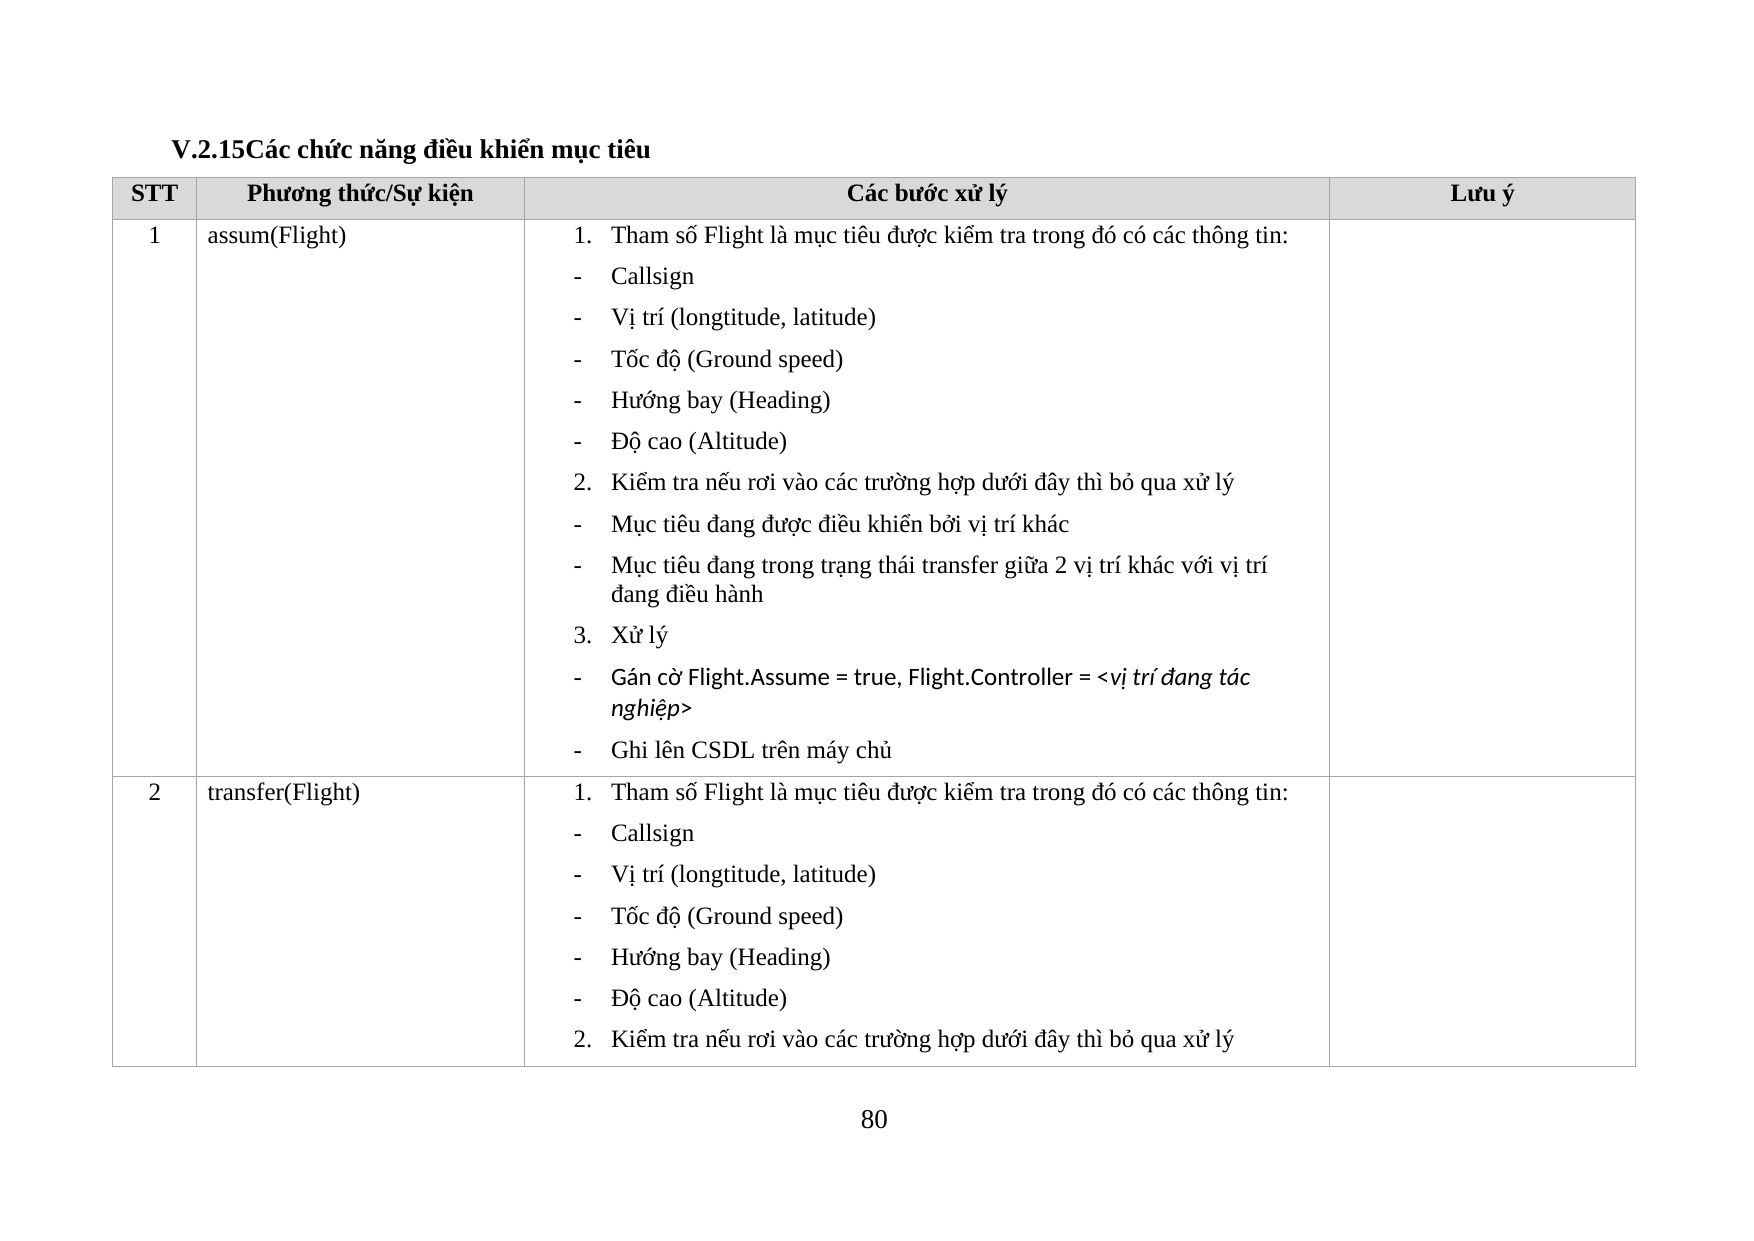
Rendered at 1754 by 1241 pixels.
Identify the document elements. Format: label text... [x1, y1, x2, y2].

table_cell [1330, 777, 1635, 1066]
table_cell assum(Flight) [197, 220, 524, 776]
table_header Phương thức/Sự kiện [197, 178, 524, 219]
table_cell Tham số Flight là mục tiêu được kiểm tra trong đó có các thông tin: Callsign Vị trí (longtitude, latitude) Tốc độ (Ground speed) Hướng bay (Heading) Độ cao (Altitude) Kiểm tra nếu rơi vào các trường hợp dưới đây thì bỏ qua xử lý Mục tiêu đang được điều khiển bởi vị trí khác Mục tiêu đang trong trạng thái transfer giữa 2 vị trí khác với vị trí đang điều hành Xử lý Gán cờ Flight.Assume = true, Flight.Controller = <vị trí đang tác nghiệp> Ghi lên CSDL trên máy chủ [525, 220, 1329, 776]
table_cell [525, 777, 1329, 1066]
table_cell transfer(Flight) [197, 777, 524, 1066]
table_cell 2 [113, 777, 196, 1066]
table_header STT [113, 178, 196, 219]
table_header Lưu ý [1330, 178, 1635, 219]
table_cell 1 [113, 220, 196, 776]
table_cell [1330, 220, 1635, 776]
table_header Các bước xử lý [525, 178, 1329, 219]
subtitle Các chức năng điều khiển mục tiêu [112, 133, 1636, 164]
